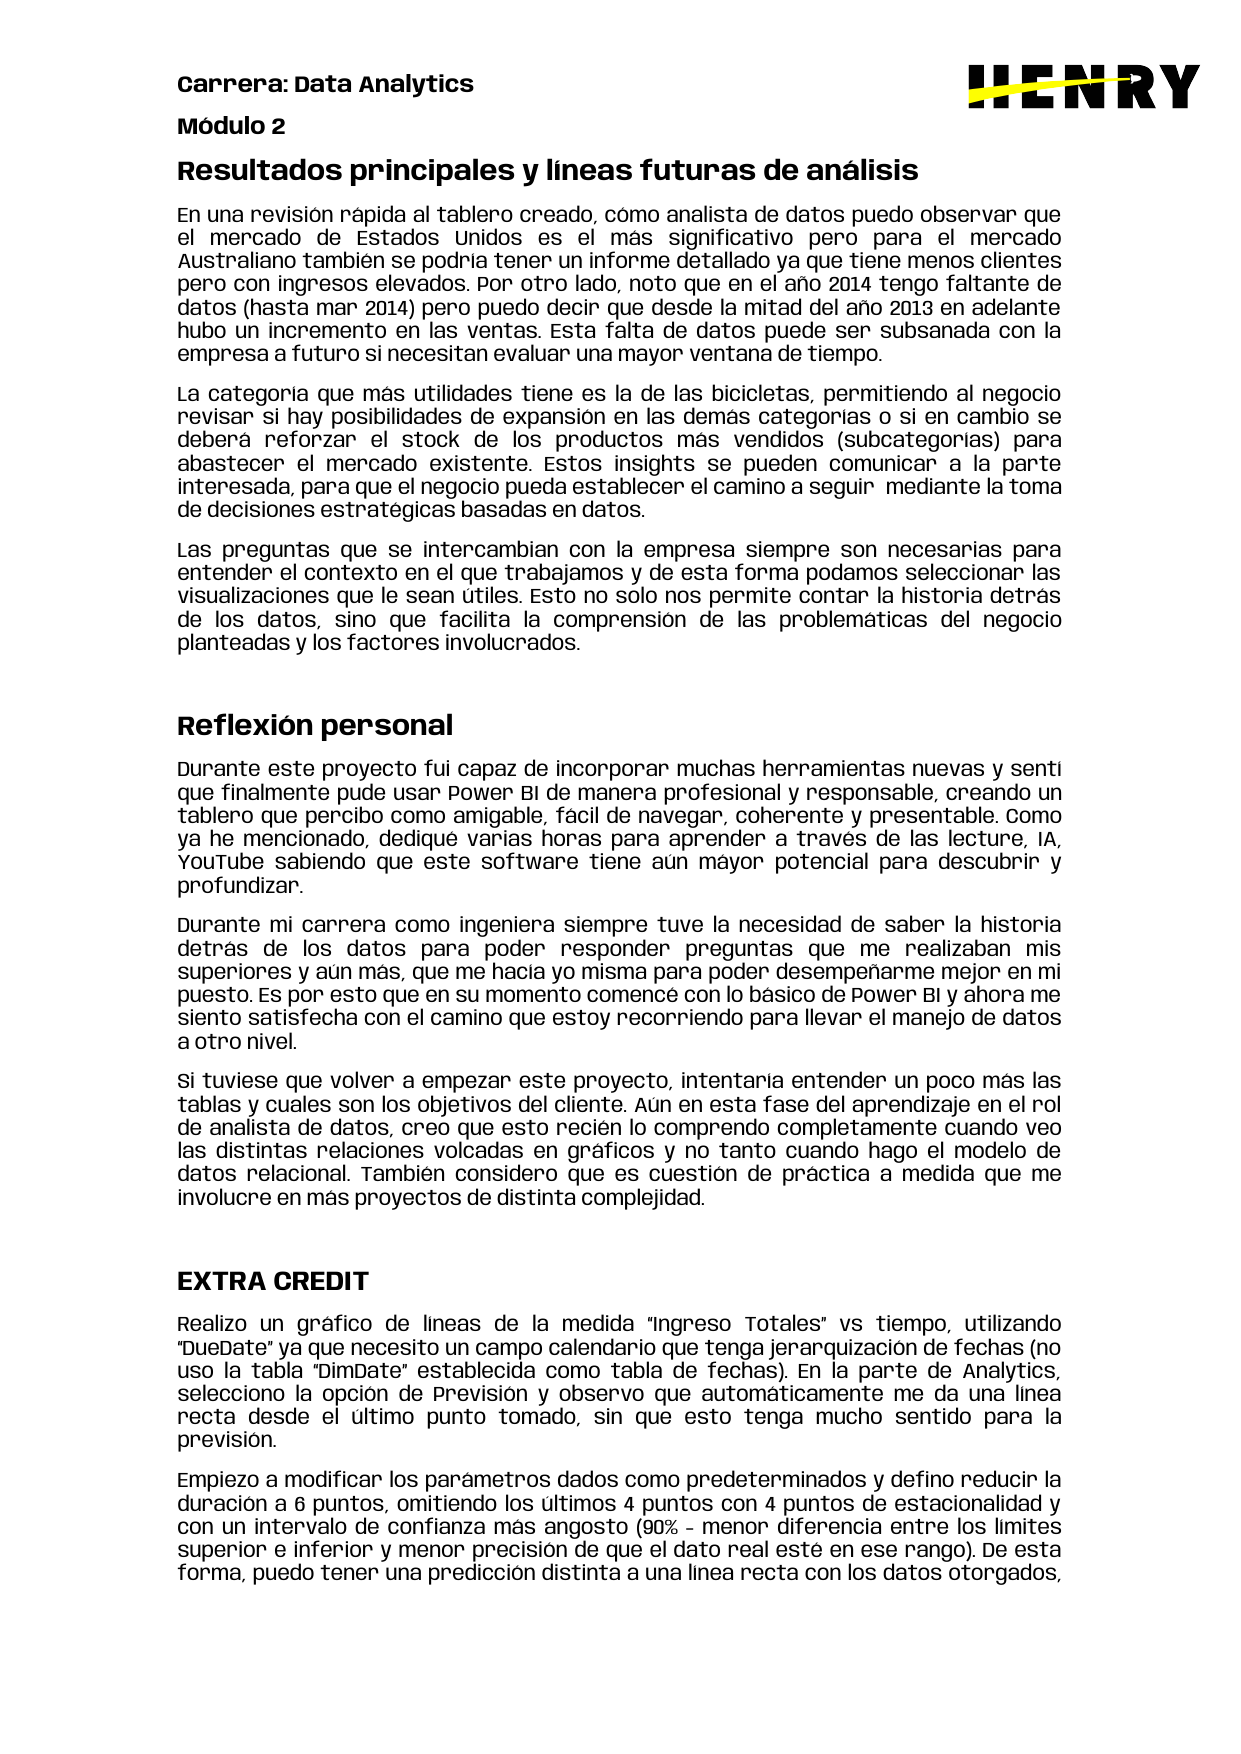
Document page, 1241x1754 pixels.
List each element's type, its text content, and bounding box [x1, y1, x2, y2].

subtitle Resultados principales y líneas futuras de análisis [177, 158, 1063, 187]
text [177, 1471, 1063, 1586]
subtitle En una revisión rápida al tablero creado, cómo analista de datos puedo observar que el mercado de Estados Unidos es el más significativo pero para el mercado Australiano también se podría tener un informe detallado ya que tiene menos clientes pero con ingresos elevados. Por otro lado, noto que en el año 2014 tengo faltante de datos (hasta mar 2014) pero puedo decir que desde la mitad del año 2013 en adelante hubo un incremento en las ventas. Esta falta de datos puede ser subsanada con la empresa a futuro si necesitan evaluar una mayor ventana de tiempo. [177, 205, 1063, 366]
subtitle Reflexión personal [177, 713, 1063, 741]
text Durante mi carrera como ingeniera siempre tuve la necesidad de saber la historia detrás de los datos para poder responder preguntas que me realizaban mis superiores y aún más, que me hacía yo misma para poder desempeñarme mejor en mi puesto. Es por esto que en su momento comencé con lo básico de Power BI y ahora me siento satisfecha con el camino que estoy recorriendo para llevar el manejo de datos a otro nivel. [177, 916, 1063, 1054]
text Las preguntas que se intercambian con la empresa siempre son necesarias para entender el contexto en el que trabajamos y de esta forma podamos seleccionar las visualizaciones que le sean útiles. Esto no solo nos permite contar la historia detrás de los datos, sino que facilita la comprensión de las problemáticas del negocio planteadas y los factores involucrados. [177, 541, 1063, 655]
text Realizo un gráfico de líneas de la medida “Ingreso Totales” vs tiempo, utilizando “DueDate” ya que necesito un campo calendario que tenga jerarquización de fechas (no uso la tabla “DimDate” establecida como tabla de fechas). En la parte de Analytics, selecciono la opción de Previsión y observo que automáticamente me da una línea recta desde el último punto tomado, sin que esto tenga mucho sentido para la previsión. [177, 1315, 1063, 1453]
text EXTRA CREDIT [177, 1268, 1063, 1296]
text Si tuviese que volver a empezar este proyecto, intentaría entender un poco más las tablas y cuales son los objetivos del cliente. Aún en esta fase del aprendizaje en el rol de analista de datos, creo que esto recién lo comprendo completamente cuando veo las distintas relaciones volcadas en gráficos y no tanto cuando hago el modelo de datos relacional. También considero que es cuestión de práctica a medida que me involucre en más proyectos de distinta complejidad. [177, 1072, 1063, 1210]
text Durante este proyecto fui capaz de incorporar muchas herramientas nuevas y sentí que finalmente pude usar Power BI de manera profesional y responsable, creando un tablero que percibo como amigable, fácil de navegar, coherente y presentable. Como ya he mencionado, dediqué varias horas para aprender a través de las lecture, IA, YouTube sabiendo que este software tiene aún máyor potencial para descubrir y profundizar. [177, 760, 1063, 898]
text La categoría que más utilidades tiene es la de las bicicletas, permitiendo al negocio revisar si hay posibilidades de expansión en las demás categorías o si en cambio se deberá reforzar el stock de los productos más vendidos (subcategorías) para abastecer el mercado existente. Estos insights se pueden comunicar a la parte interesada, para que el negocio pueda establecer el camino a seguir mediante la toma de decisiones estratégicas basadas en datos. [177, 385, 1063, 522]
picture [949, 30, 1232, 140]
